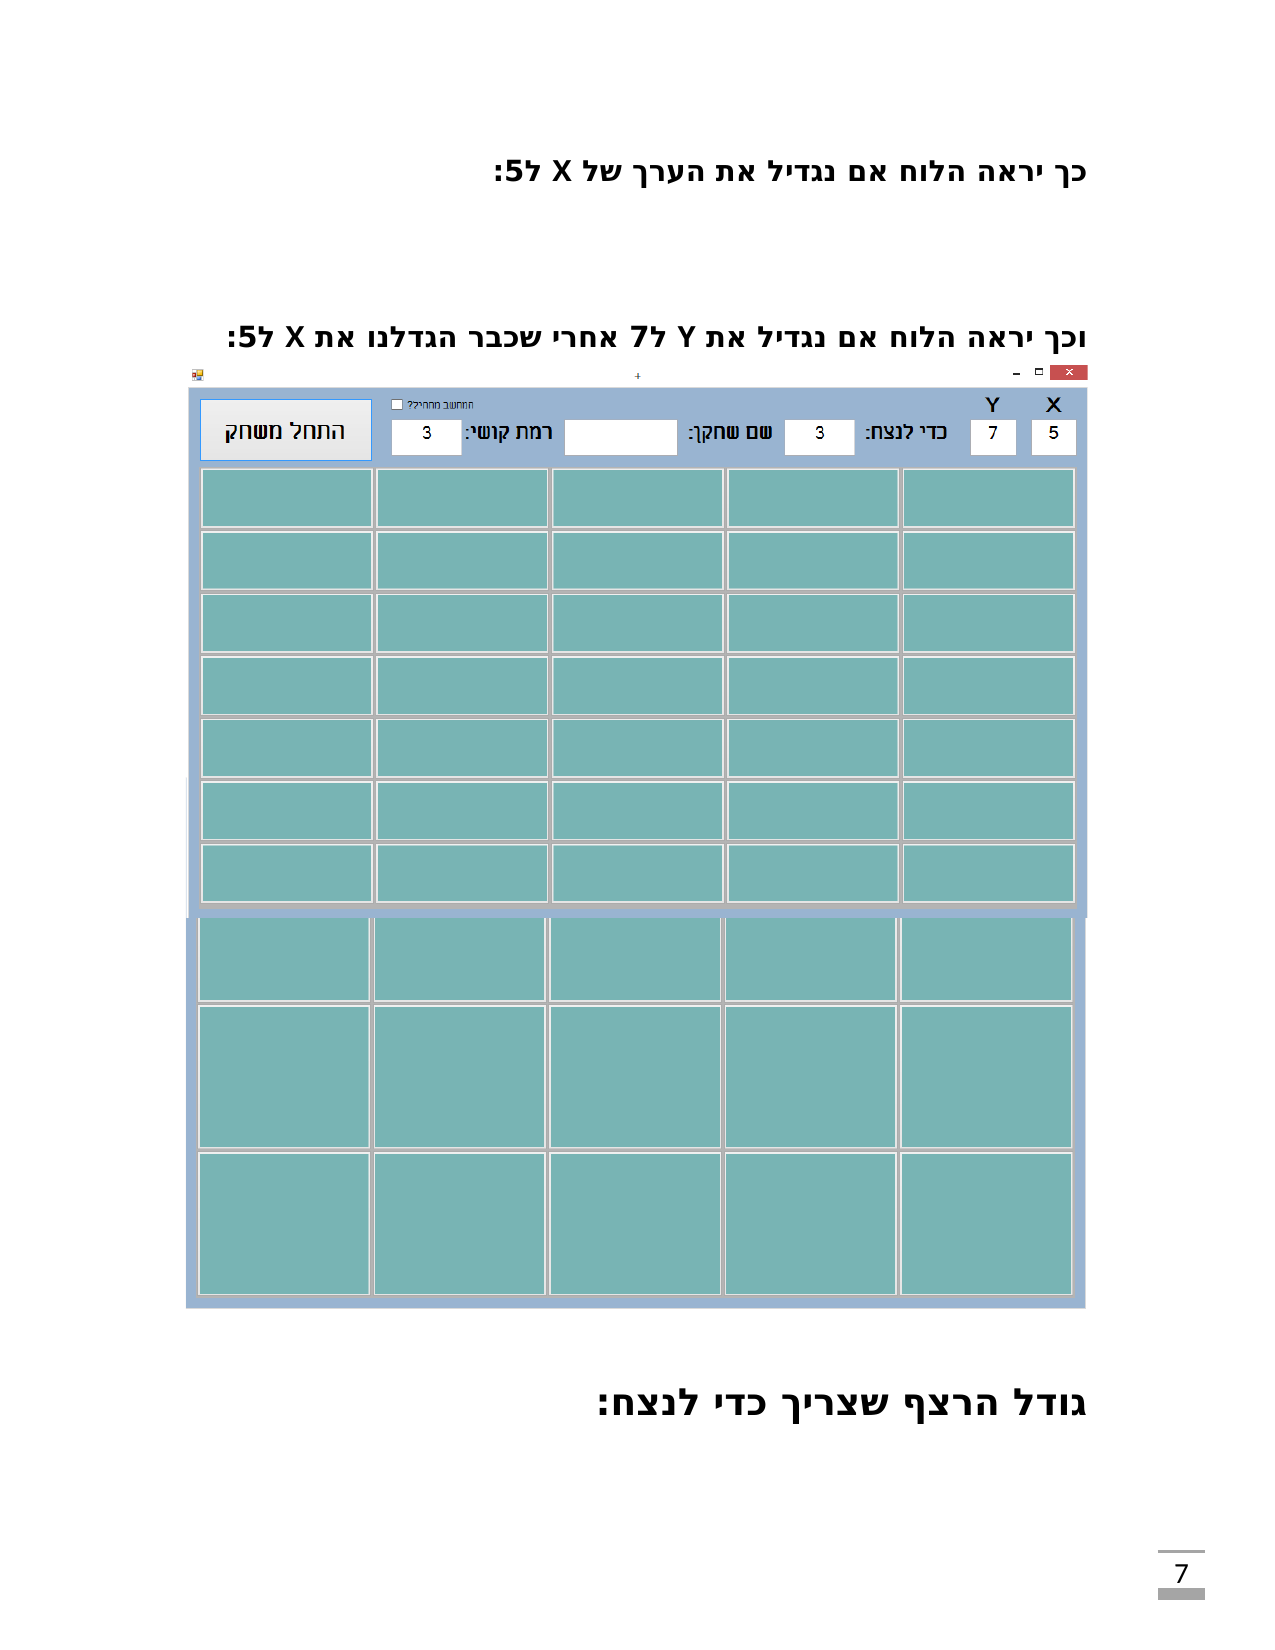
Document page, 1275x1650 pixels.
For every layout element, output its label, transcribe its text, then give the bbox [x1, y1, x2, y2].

text גודל הרצף שצריך כדי לנצח: [187, 1381, 1087, 1424]
picture [185, 365, 1088, 1312]
text כך יראה הלוח אם נגדיל את הערך של X ל5: [187, 150, 1087, 190]
text וכך יראה הלוח אם נגדיל את Y ל7 אחרי שכבר הגדלנו את X ל5: [187, 316, 1087, 356]
